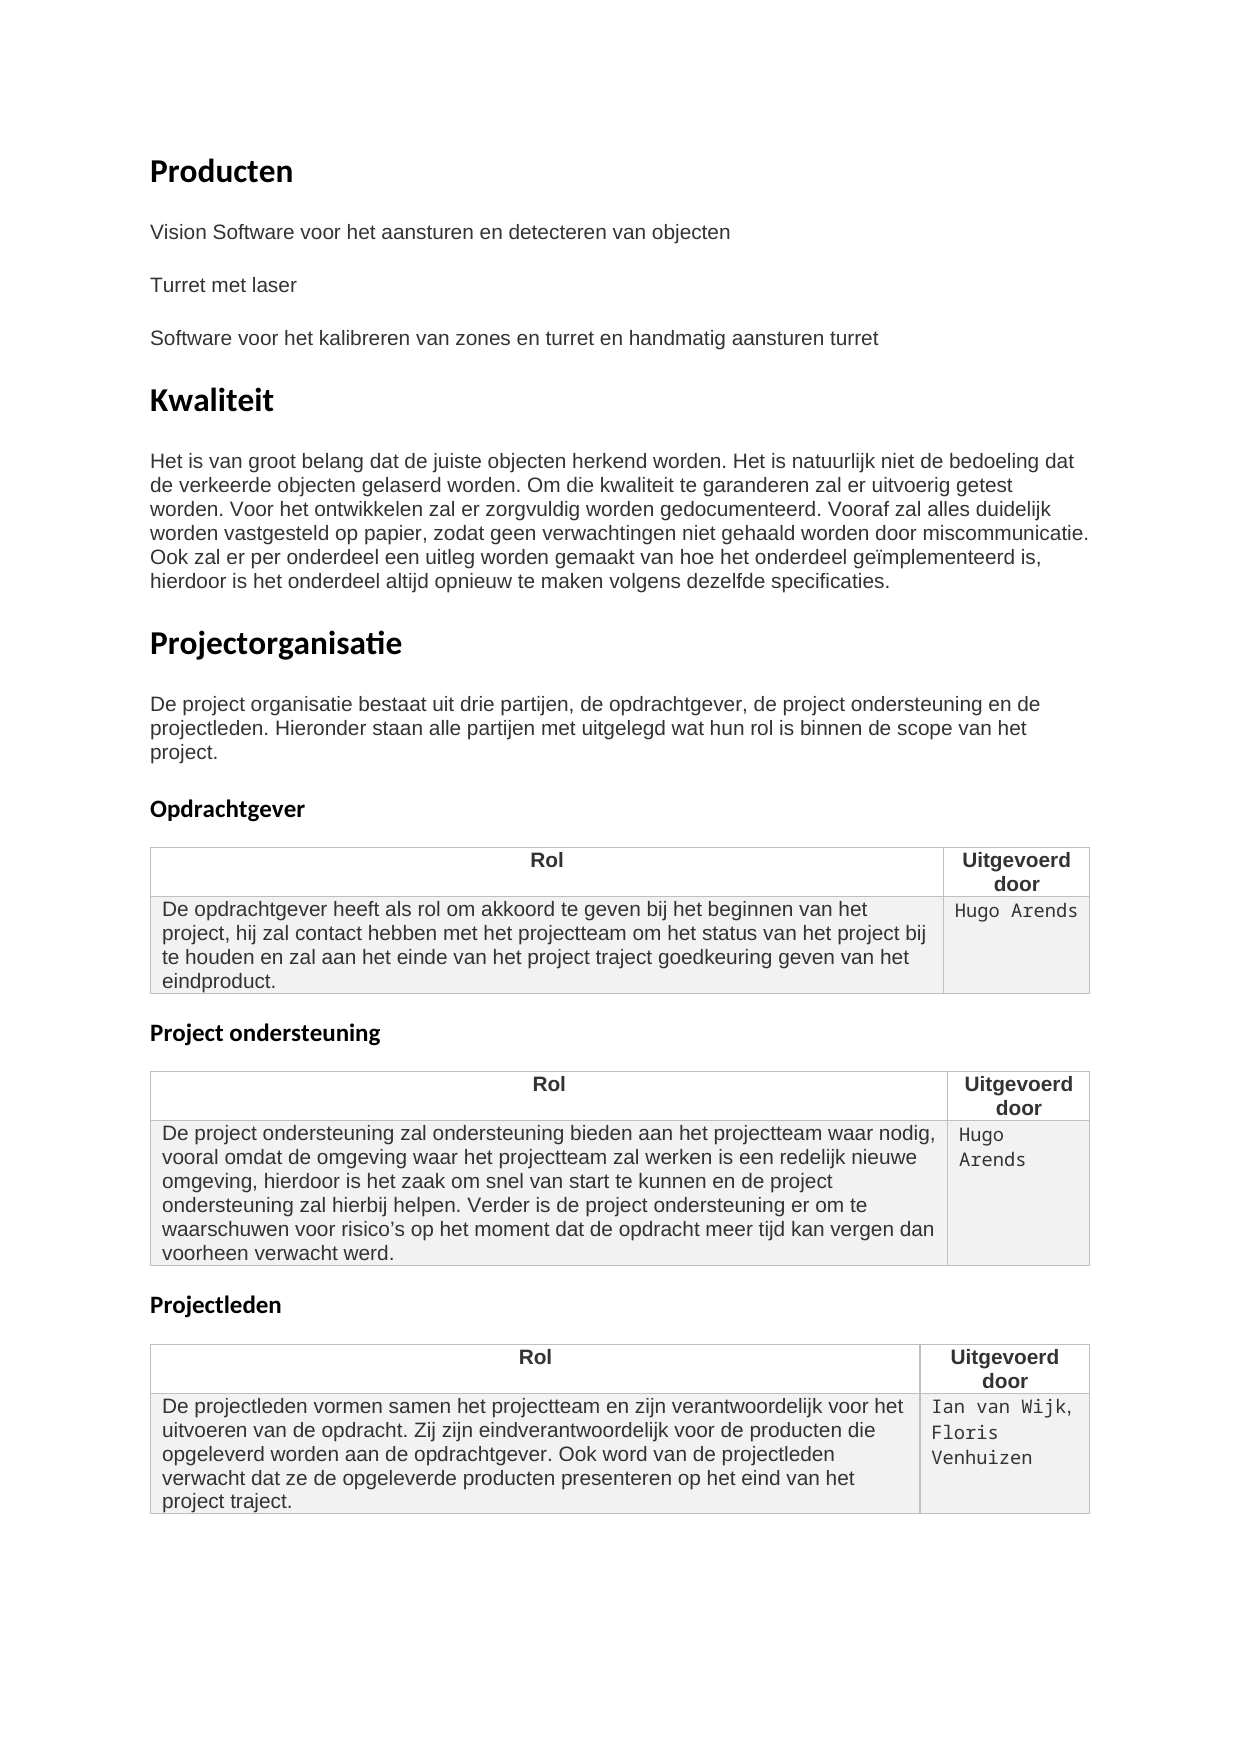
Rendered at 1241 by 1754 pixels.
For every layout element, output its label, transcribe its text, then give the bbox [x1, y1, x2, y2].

table_cell De projectleden vormen samen het projectteam en zijn verantwoordelijk voor het uitvoeren van de opdracht. Zij zijn eindverantwoordelijk voor de producten die opgeleverd worden aan de opdrachtgever. Ook word van de projectleden verwacht dat ze de opgeleverde producten presenteren op het eind van het project traject. [151, 1394, 919, 1513]
subtitle Projectorganisatie [150, 622, 1090, 663]
text Software voor het kalibreren van zones en turret en handmatig aansturen turret [150, 326, 1090, 350]
subtitle Project ondersteuning [150, 1017, 1090, 1048]
table_header Uitgevoerd door [921, 1345, 1089, 1392]
table_header Rol [151, 848, 943, 896]
table_header Rol [151, 1072, 947, 1120]
table_cell Ian van Wijk, Floris Venhuizen [921, 1394, 1089, 1513]
table_header Uitgevoerd door [944, 848, 1089, 896]
table_header Rol [151, 1345, 919, 1392]
table_cell De project ondersteuning zal ondersteuning bieden aan het projectteam waar nodig, vooral omdat de omgeving waar het projectteam zal werken is een redelijk nieuwe omgeving, hierdoor is het zaak om snel van start te kunnen en de project ondersteuning zal hierbij helpen. Verder is de project ondersteuning er om te waarschuwen voor risico’s op het moment dat de opdracht meer tijd kan vergen dan voorheen verwacht werd. [151, 1121, 947, 1265]
text Het is van groot belang dat de juiste objecten herkend worden. Het is natuurlijk niet de bedoeling dat de verkeerde objecten gelaserd worden. Om die kwaliteit te garanderen zal er uitvoerig getest worden. Voor het ontwikkelen zal er zorgvuldig worden gedocumenteerd. Vooraf zal alles duidelijk worden vastgesteld op papier, zodat geen verwachtingen niet gehaald worden door miscommunicatie. Ook zal er per onderdeel een uitleg worden gemaakt van hoe het onderdeel geïmplementeerd is, hierdoor is het onderdeel altijd opnieuw te maken volgens dezelfde specificaties. [150, 449, 1090, 593]
table_cell De opdrachtgever heeft als rol om akkoord te geven bij het beginnen van het project, hij zal contact hebben met het projectteam om het status van het project bij te houden en zal aan het einde van het project traject goedkeuring geven van het eindproduct. [151, 897, 943, 993]
text Turret met laser [150, 273, 1090, 297]
subtitle Kwaliteit [150, 379, 1090, 420]
text De project organisatie bestaat uit drie partijen, de opdrachtgever, de project ondersteuning en de projectleden. Hieronder staan alle partijen met uitgelegd wat hun rol is binnen de scope van het project. [150, 692, 1090, 764]
subtitle Projectleden [150, 1289, 1090, 1320]
subtitle Opdrachtgever [150, 793, 1090, 823]
subtitle Producten [150, 150, 1090, 191]
table_cell Hugo Arends [944, 897, 1089, 993]
table_cell Hugo Arends [948, 1121, 1089, 1265]
table_header Uitgevoerd door [948, 1072, 1089, 1120]
text Vision Software voor het aansturen en detecteren van objecten [150, 220, 1090, 244]
